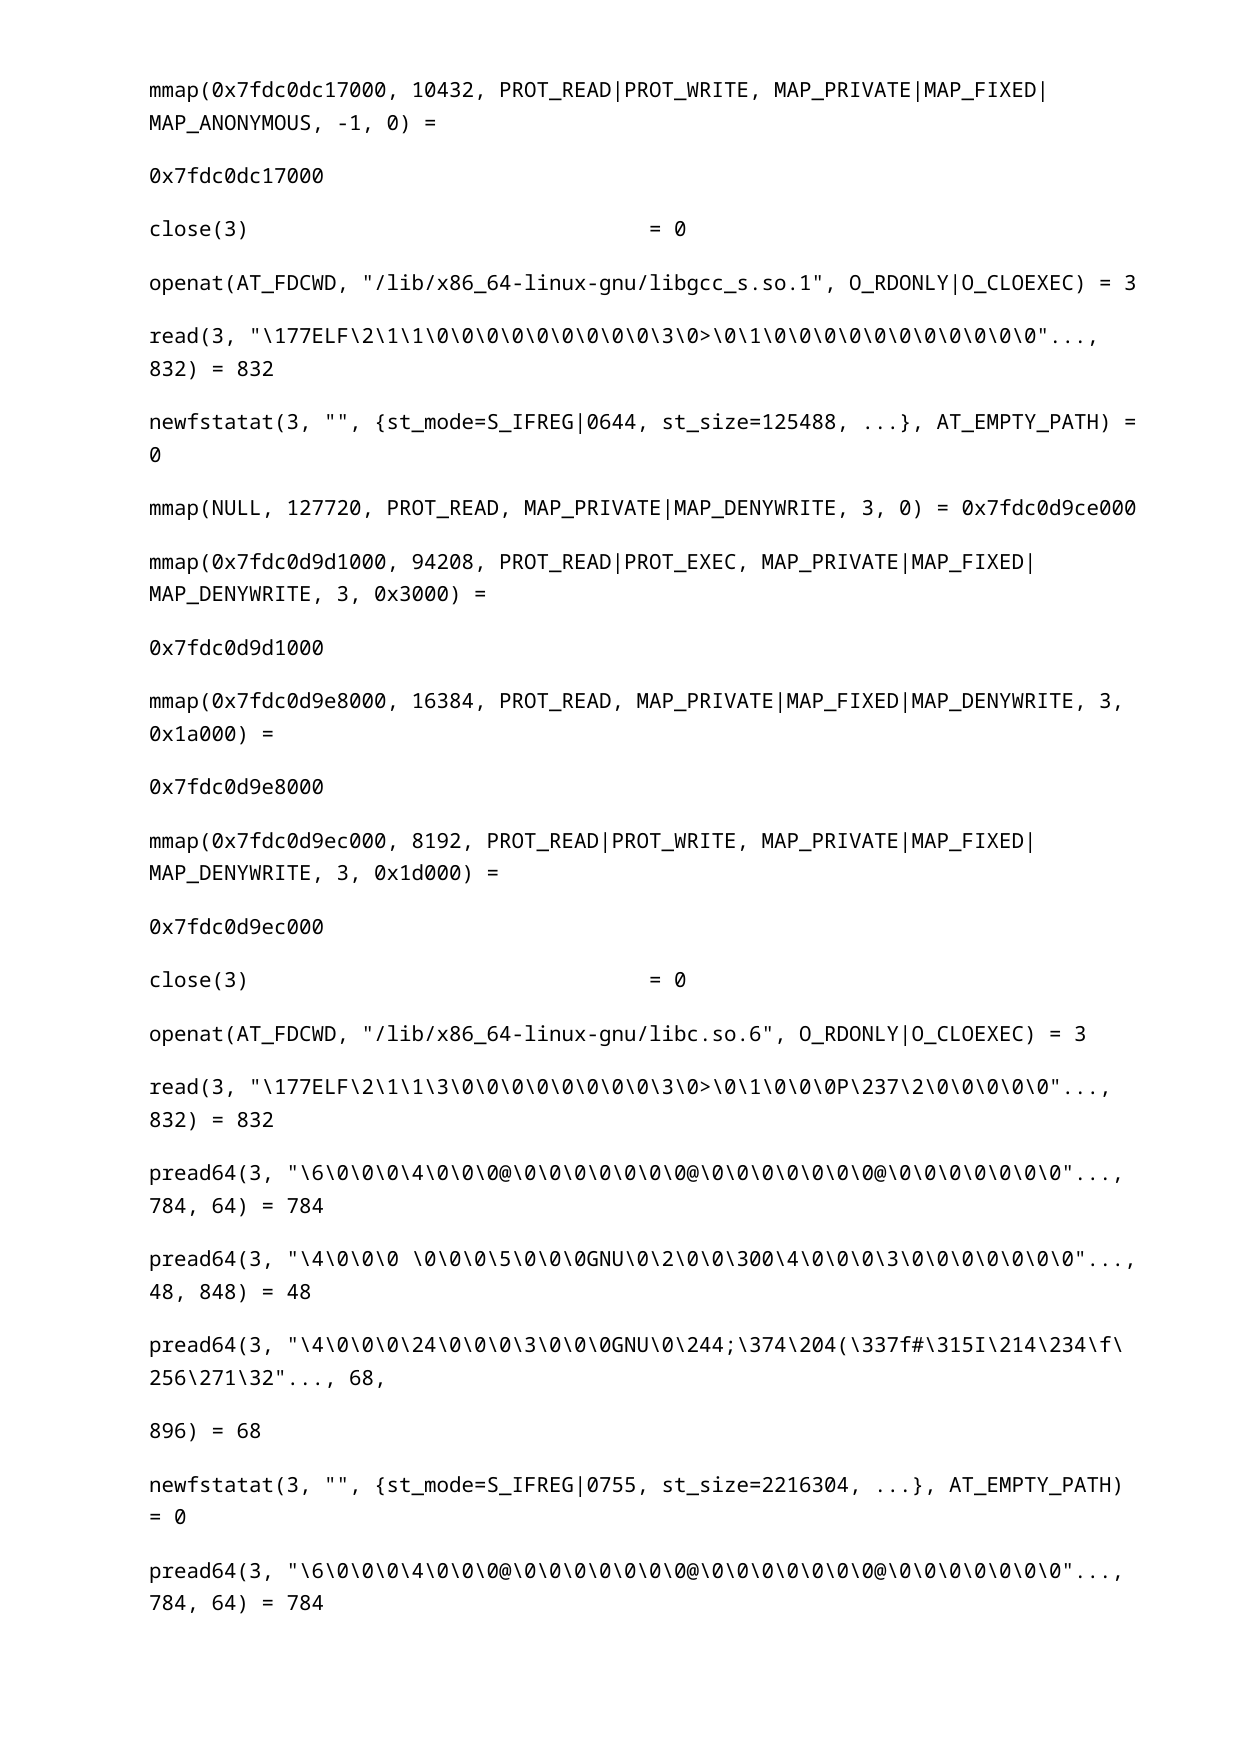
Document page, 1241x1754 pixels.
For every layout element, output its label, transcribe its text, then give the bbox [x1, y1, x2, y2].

text pread64(3, "\6\0\0\0\4\0\0\0@\0\0\0\0\0\0\0@\0\0\0\0\0\0\0@\0\0\0\0\0\0\0"..., 784, 64) = 784 [149, 1556, 1147, 1617]
text pread64(3, "\4\0\0\0 \0\0\0\5\0\0\0GNU\0\2\0\0\300\4\0\0\0\3\0\0\0\0\0\0\0"..., 48, 848) = 48 [149, 1244, 1147, 1305]
text mmap(0x7fdc0dc17000, 10432, PROT_READ|PROT_WRITE, MAP_PRIVATE|MAP_FIXED|MAP_ANONYMOUS, -1, 0) = [149, 75, 1147, 136]
text openat(AT_FDCWD, "/lib/x86_64-linux-gnu/libc.so.6", O_RDONLY|O_CLOEXEC) = 3 [149, 1019, 1147, 1047]
text read(3, "\177ELF\2\1\1\3\0\0\0\0\0\0\0\0\3\0>\0\1\0\0\0P\237\2\0\0\0\0\0"..., 832) = 832 [149, 1072, 1147, 1133]
text 0x7fdc0d9e8000 [149, 772, 1147, 801]
text mmap(0x7fdc0d9e8000, 16384, PROT_READ, MAP_PRIVATE|MAP_FIXED|MAP_DENYWRITE, 3, 0x1a000) = [149, 686, 1147, 747]
text newfstatat(3, "", {st_mode=S_IFREG|0755, st_size=2216304, ...}, AT_EMPTY_PATH) = 0 [149, 1470, 1147, 1531]
text 896) = 68 [149, 1416, 1147, 1445]
text close(3) = 0 [149, 214, 1147, 243]
text 0x7fdc0d9d1000 [149, 633, 1147, 661]
text 0x7fdc0dc17000 [149, 161, 1147, 189]
text 0x7fdc0d9ec000 [149, 912, 1147, 940]
text pread64(3, "\4\0\0\0\24\0\0\0\3\0\0\0GNU\0\244;\374\204(\337f#\315I\214\234\f\256\271\32"..., 68, [149, 1330, 1147, 1391]
text read(3, "\177ELF\2\1\1\0\0\0\0\0\0\0\0\0\3\0>\0\1\0\0\0\0\0\0\0\0\0\0\0"..., 832) = 832 [149, 321, 1147, 382]
text mmap(NULL, 127720, PROT_READ, MAP_PRIVATE|MAP_DENYWRITE, 3, 0) = 0x7fdc0d9ce000 [149, 493, 1147, 522]
text openat(AT_FDCWD, "/lib/x86_64-linux-gnu/libgcc_s.so.1", O_RDONLY|O_CLOEXEC) = 3 [149, 268, 1147, 296]
text close(3) = 0 [149, 965, 1147, 994]
text newfstatat(3, "", {st_mode=S_IFREG|0644, st_size=125488, ...}, AT_EMPTY_PATH) = 0 [149, 407, 1147, 468]
text mmap(0x7fdc0d9ec000, 8192, PROT_READ|PROT_WRITE, MAP_PRIVATE|MAP_FIXED|MAP_DENYWRITE, 3, 0x1d000) = [149, 826, 1147, 887]
text mmap(0x7fdc0d9d1000, 94208, PROT_READ|PROT_EXEC, MAP_PRIVATE|MAP_FIXED|MAP_DENYWRITE, 3, 0x3000) = [149, 547, 1147, 608]
text pread64(3, "\6\0\0\0\4\0\0\0@\0\0\0\0\0\0\0@\0\0\0\0\0\0\0@\0\0\0\0\0\0\0"..., 784, 64) = 784 [149, 1158, 1147, 1219]
